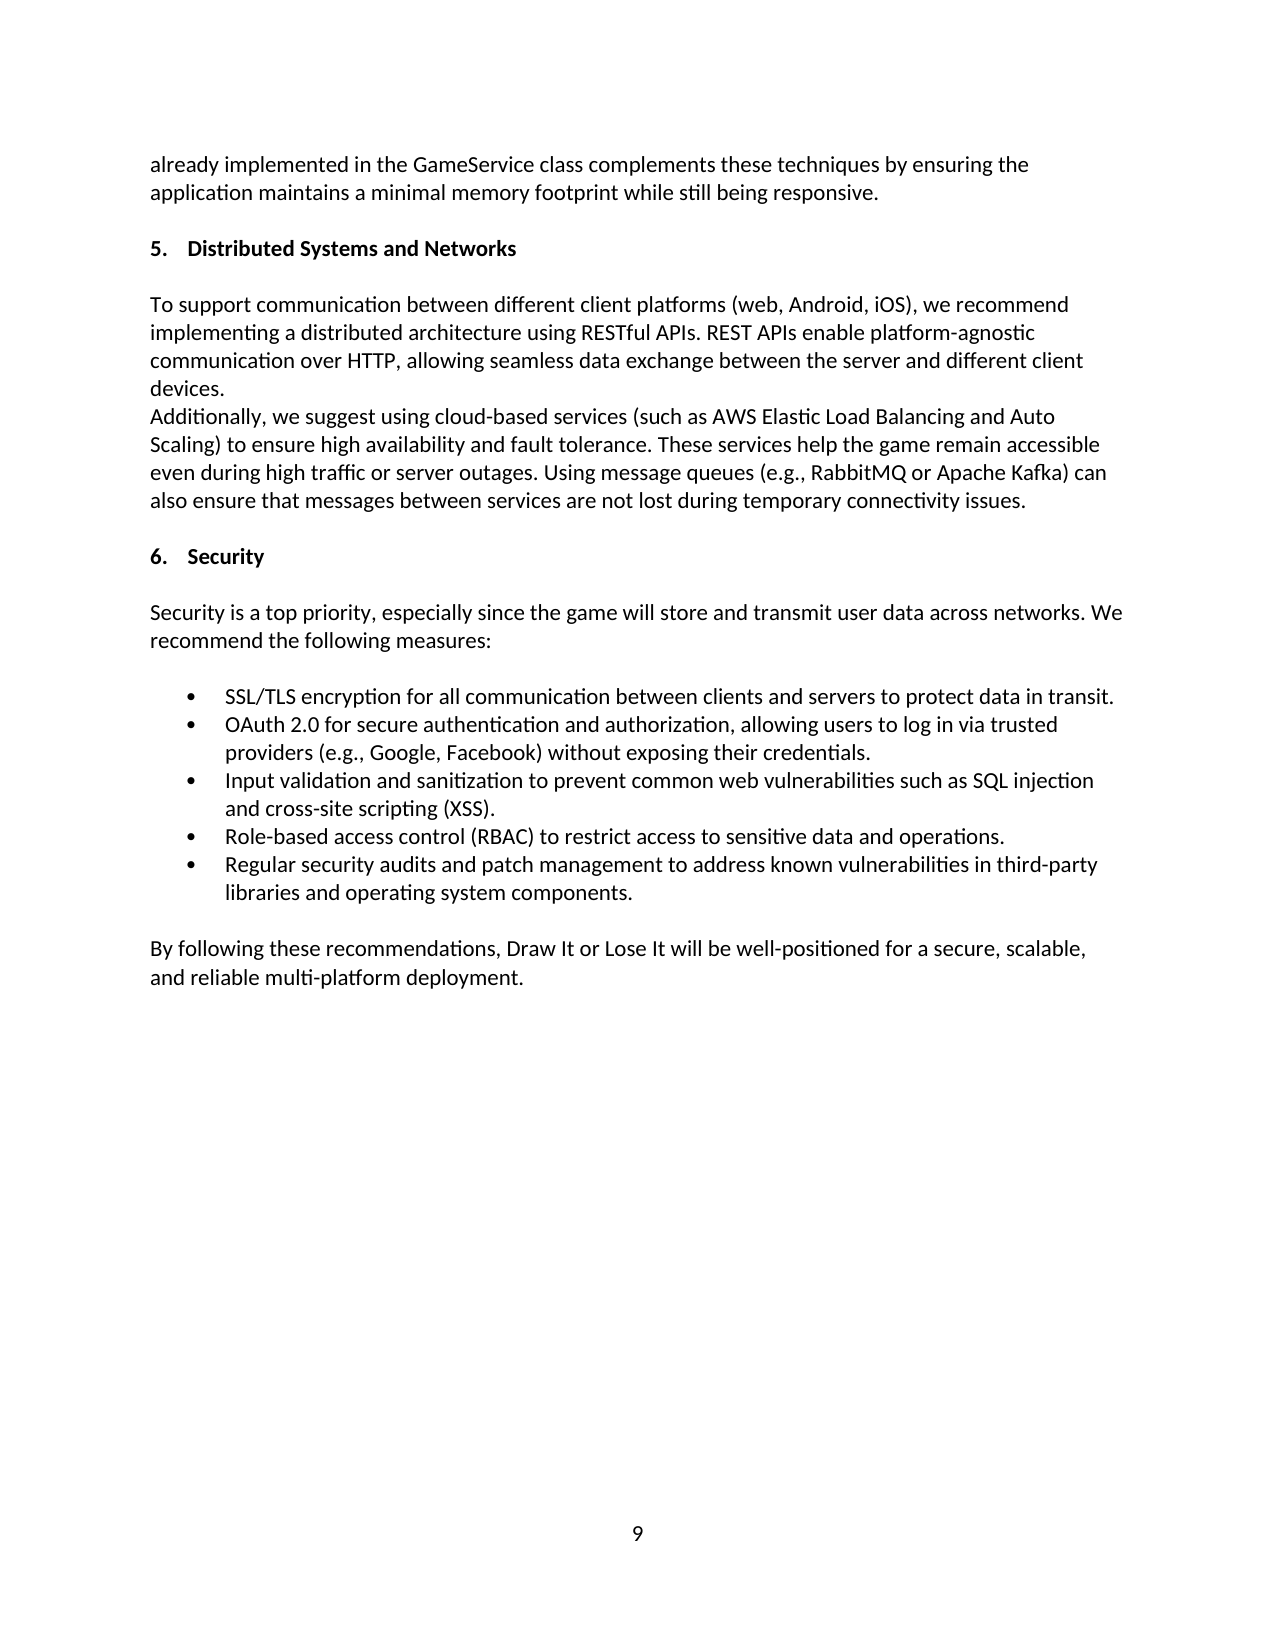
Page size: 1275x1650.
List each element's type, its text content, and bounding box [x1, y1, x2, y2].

text To support communication between different client platforms (web, Android, iOS), we recommend implementing a distributed architecture using RESTful APIs. REST APIs enable platform-agnostic communication over HTTP, allowing seamless data exchange between the server and different client devices. [150, 290, 1125, 402]
text Security is a top priority, especially since the game will store and transmit user data across networks. We recommend the following measures: [150, 598, 1125, 654]
list Regular security audits and patch management to address known vulnerabilities in third-party libraries and operating system components. [187, 851, 1125, 907]
text By following these recommendations, Draw It or Lose It will be well-positioned for a secure, scalable, and reliable multi-platform deployment. [150, 934, 1125, 991]
text Additionally, we suggest using cloud-based services (such as AWS Elastic Load Balancing and Auto Scaling) to ensure high availability and fault tolerance. These services help the game remain accessible even during high traffic or server outages. Using message queues (e.g., RabbitMQ or Apache Kafka) can also ensure that messages between services are not lost during temporary connectivity issues. [150, 402, 1125, 514]
list Security [150, 542, 1125, 570]
list Role-based access control (RBAC) to restrict access to sensitive data and operations. [187, 822, 1125, 851]
list Distributed Systems and Networks [150, 234, 1125, 262]
list SSL/TLS encryption for all communication between clients and servers to protect data in transit. [187, 682, 1125, 710]
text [150, 150, 1125, 206]
list Input validation and sanitization to prevent common web vulnerabilities such as SQL injection and cross-site scripting (XSS). [187, 766, 1125, 822]
list OAuth 2.0 for secure authentication and authorization, allowing users to log in via trusted providers (e.g., Google, Facebook) without exposing their credentials. [187, 710, 1125, 766]
